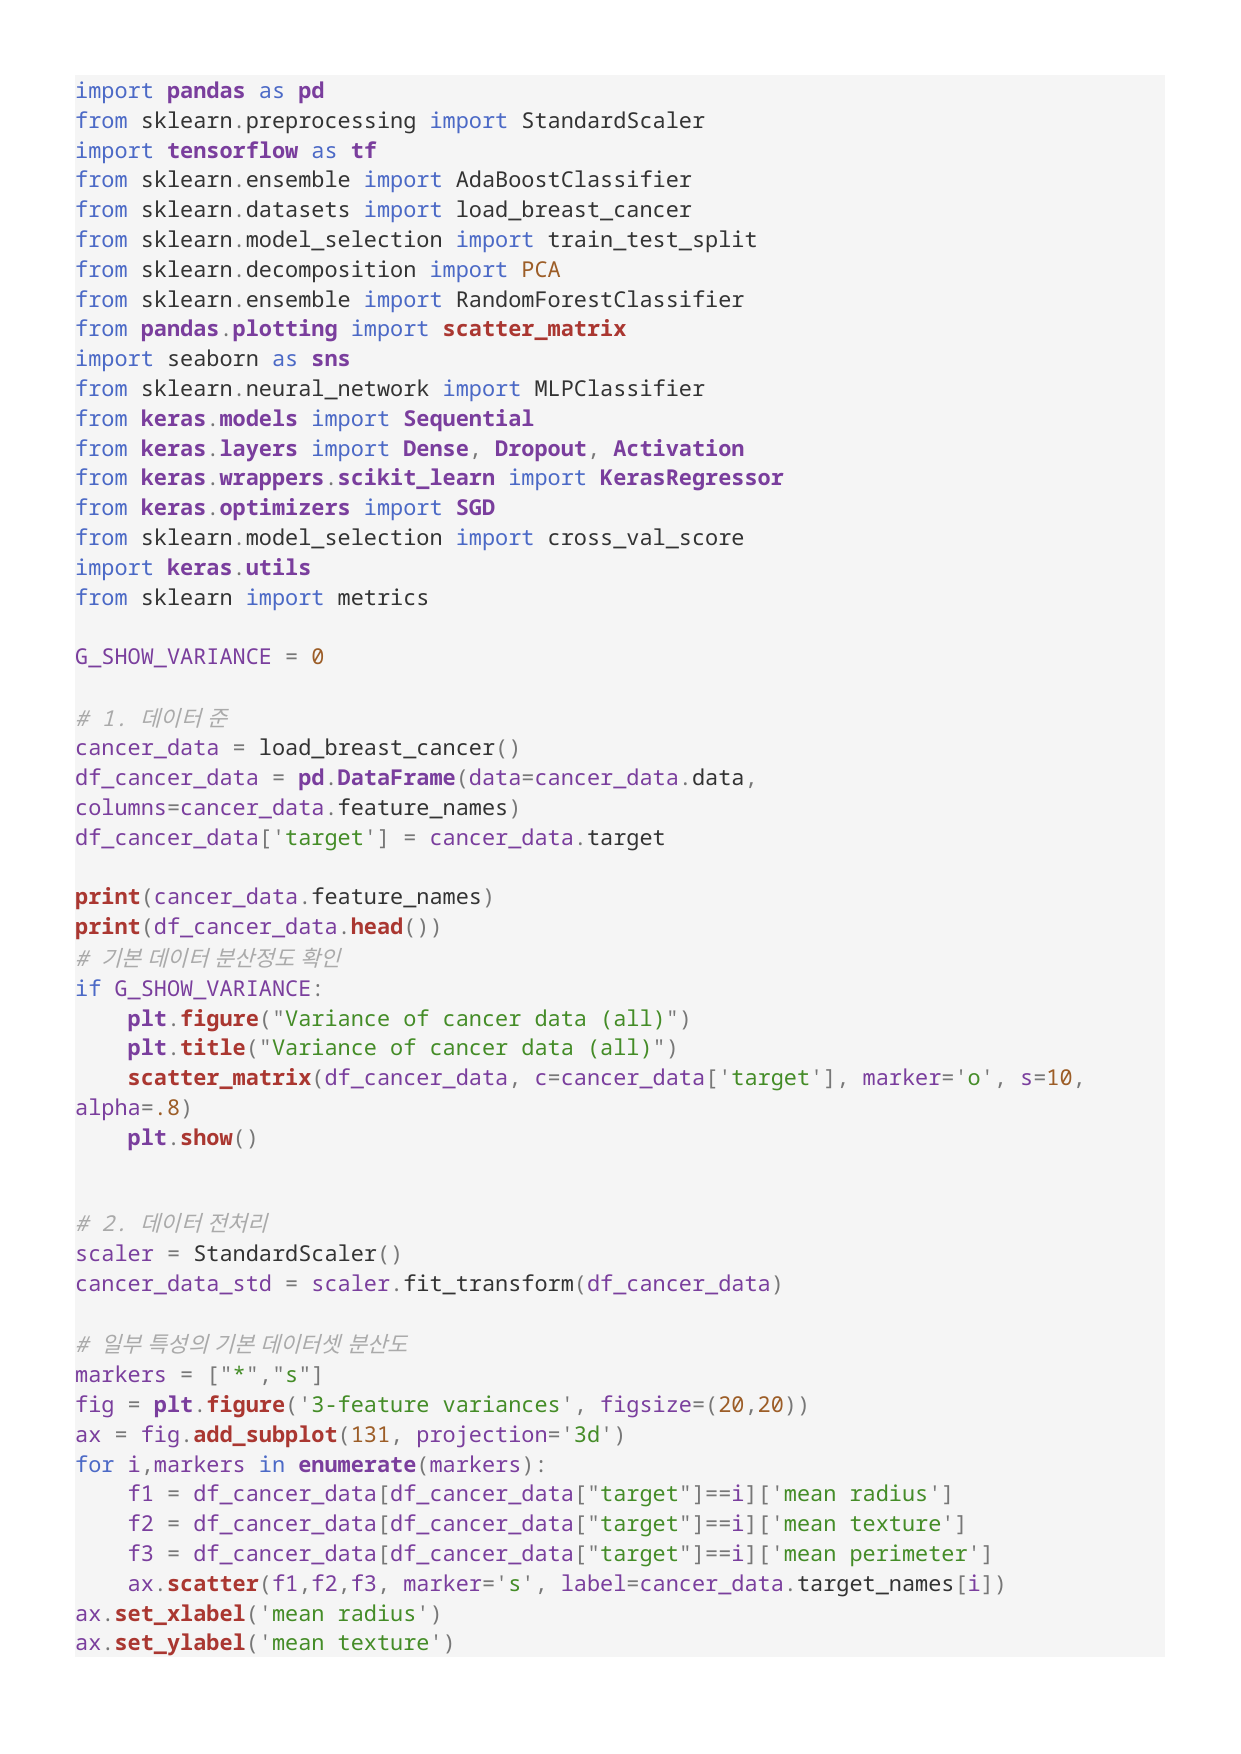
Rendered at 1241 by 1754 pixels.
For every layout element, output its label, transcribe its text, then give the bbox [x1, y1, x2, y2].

text df_cancer_data['target'] = cancer_data.target [75, 822, 1165, 852]
text # 2. 데이터 전처리 [75, 1206, 1165, 1238]
text from sklearn.preprocessing import StandardScaler [75, 105, 1165, 134]
text G_SHOW_VARIANCE = 0 [75, 641, 1165, 671]
text from keras.models import Sequential [75, 403, 1165, 432]
text if G_SHOW_VARIANCE: [75, 973, 1165, 1002]
text from sklearn.model_selection import train_test_split [75, 224, 1165, 254]
text fig = plt.figure('3-feature variances', figsize=(20,20)) [75, 1389, 1165, 1419]
text plt.figure("Variance of cancer data (all)") [75, 1002, 1165, 1032]
text cancer_data_std = scaler.fit_transform(df_cancer_data) [75, 1268, 1165, 1298]
text from sklearn.ensemble import RandomForestClassifier [75, 283, 1165, 313]
text f2 = df_cancer_data[df_cancer_data["target"]==i]['mean texture'] [75, 1508, 1165, 1538]
text import pandas as pd [75, 75, 1165, 105]
text from sklearn.neural_network import MLPClassifier [75, 373, 1165, 403]
text ax.set_xlabel('mean radius') [75, 1597, 1165, 1627]
text import seaborn as sns [75, 343, 1165, 373]
text import keras.utils [75, 552, 1165, 581]
text # 기본 데이터 분산정도 확인 [75, 941, 1165, 973]
text from sklearn.ensemble import AdaBoostClassifier [75, 164, 1165, 194]
text from keras.wrappers.scikit_learn import KerasRegressor [75, 462, 1165, 492]
text # 일부 특성의 기본 데이터셋 분산도 [75, 1327, 1165, 1359]
text scaler = StandardScaler() [75, 1238, 1165, 1268]
text import tensorflow as tf [75, 134, 1165, 164]
text ax.scatter(f1,f2,f3, marker='s', label=cancer_data.target_names[i]) [75, 1568, 1165, 1597]
text print(cancer_data.feature_names) [75, 881, 1165, 911]
text f1 = df_cancer_data[df_cancer_data["target"]==i]['mean radius'] [75, 1478, 1165, 1508]
text df_cancer_data = pd.DataFrame(data=cancer_data.data, columns=cancer_data.feature_names) [75, 762, 1165, 822]
text from sklearn.datasets import load_breast_cancer [75, 194, 1165, 224]
text from pandas.plotting import scatter_matrix [75, 313, 1165, 343]
text from sklearn import metrics [75, 581, 1165, 611]
text cancer_data = load_breast_cancer() [75, 732, 1165, 762]
text from keras.optimizers import SGD [75, 492, 1165, 522]
text f3 = df_cancer_data[df_cancer_data["target"]==i]['mean perimeter'] [75, 1538, 1165, 1568]
text scatter_matrix(df_cancer_data, c=cancer_data['target'], marker='o', s=10, alpha=.8) [75, 1062, 1165, 1122]
text from keras.layers import Dense, Dropout, Activation [75, 432, 1165, 462]
text markers = ["*","s"] [75, 1359, 1165, 1389]
text for i,markers in enumerate(markers): [75, 1448, 1165, 1478]
text from sklearn.decomposition import PCA [75, 254, 1165, 283]
text print(df_cancer_data.head()) [75, 911, 1165, 941]
text ax = fig.add_subplot(131, projection='3d') [75, 1419, 1165, 1448]
text from sklearn.model_selection import cross_val_score [75, 522, 1165, 552]
text ax.set_ylabel('mean texture') [75, 1627, 1165, 1657]
text plt.show() [75, 1122, 1165, 1151]
text plt.title("Variance of cancer data (all)") [75, 1032, 1165, 1062]
text # 1. 데이터 준 [75, 701, 1165, 732]
